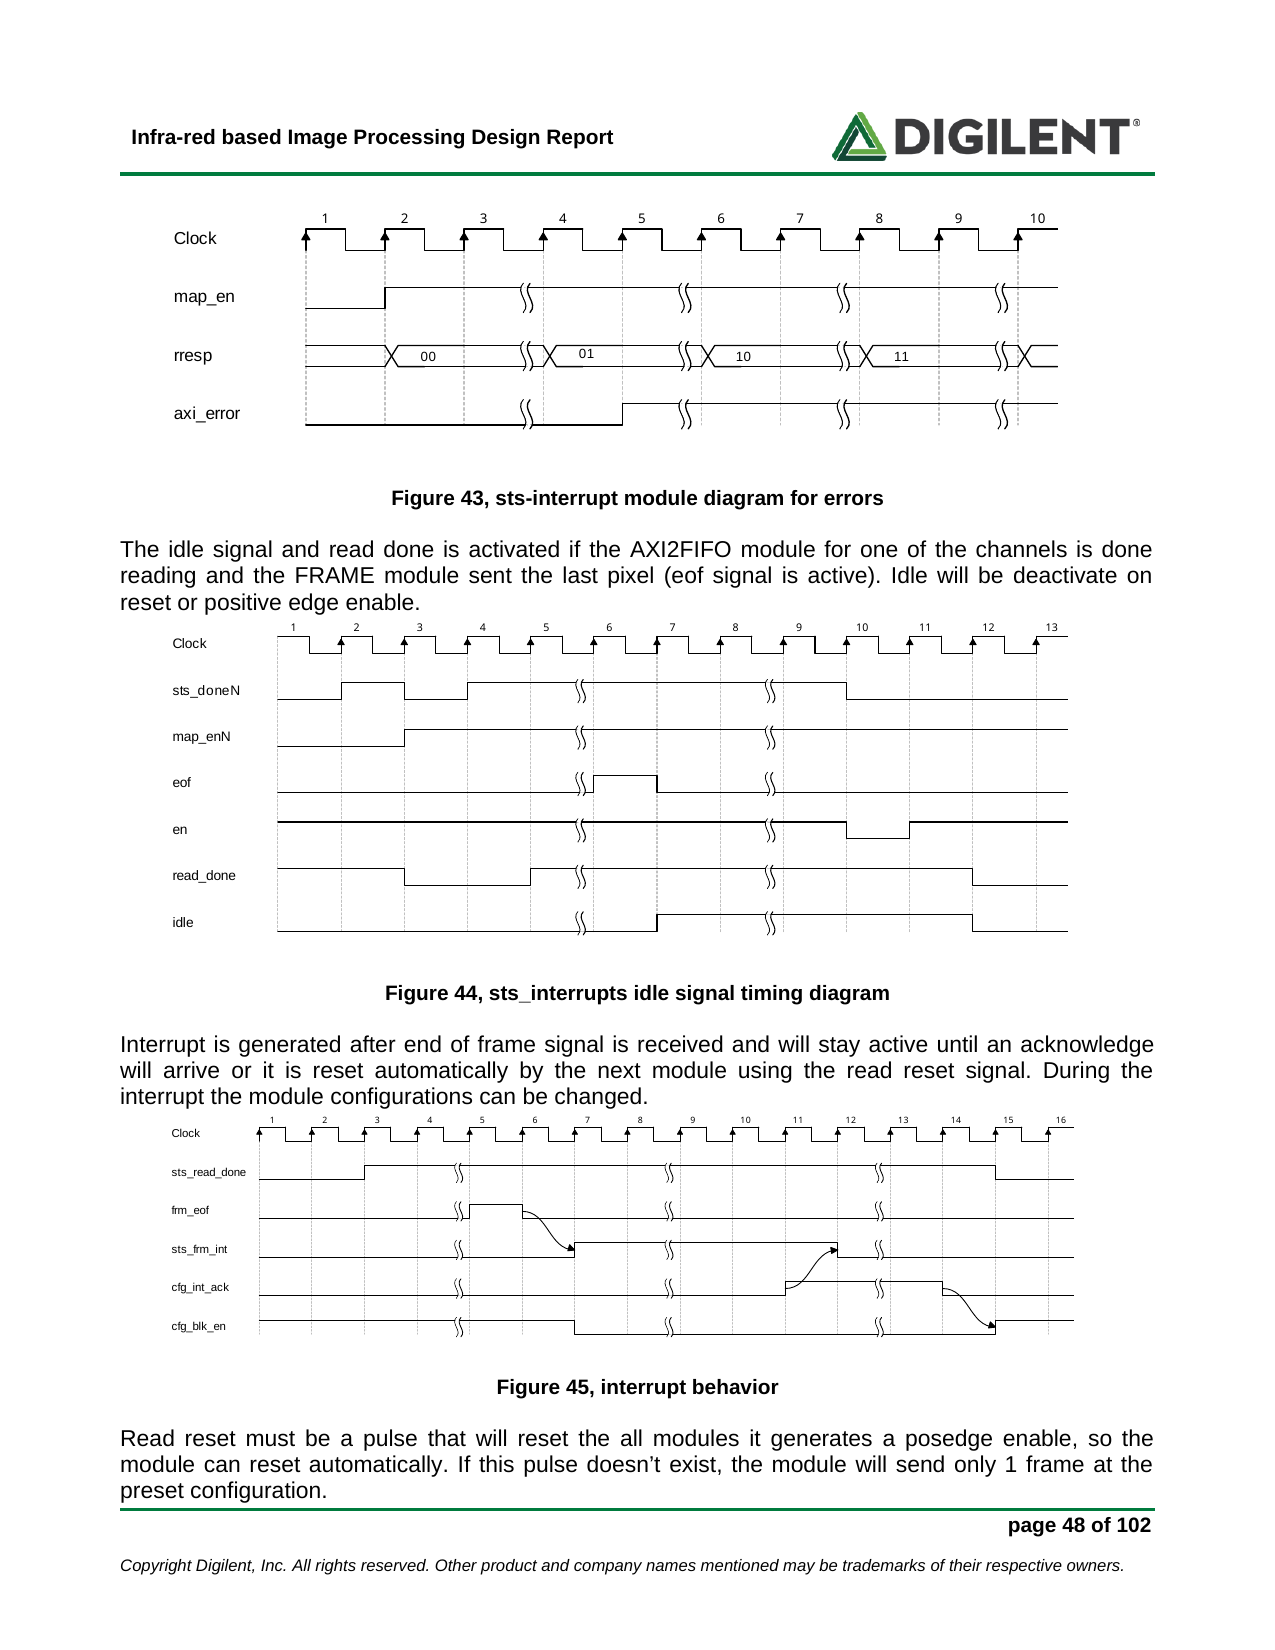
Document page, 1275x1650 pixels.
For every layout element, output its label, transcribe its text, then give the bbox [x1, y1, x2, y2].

text Interrupt is generated after end of frame signal is received and will stay active until an acknowledge will arrive or it is reset automatically by the next module using the read reset signal. During the interrupt the module configurations can be changed. [120, 1031, 1155, 1110]
text The idle signal and read done is activated if the AXI2FIFO module for one of the channels is done reading and the FRAME module sent the last pixel (eof signal is active). Idle will be deactivate on reset or positive edge enable. [120, 536, 1155, 615]
picture [832, 112, 1140, 161]
text Read reset must be a pulse that will reset the all modules it generates a posedge enable, so the module can reset automatically. If this pulse doesn’t exist, the module will send only 1 frame at the preset configuration. [120, 1425, 1155, 1504]
